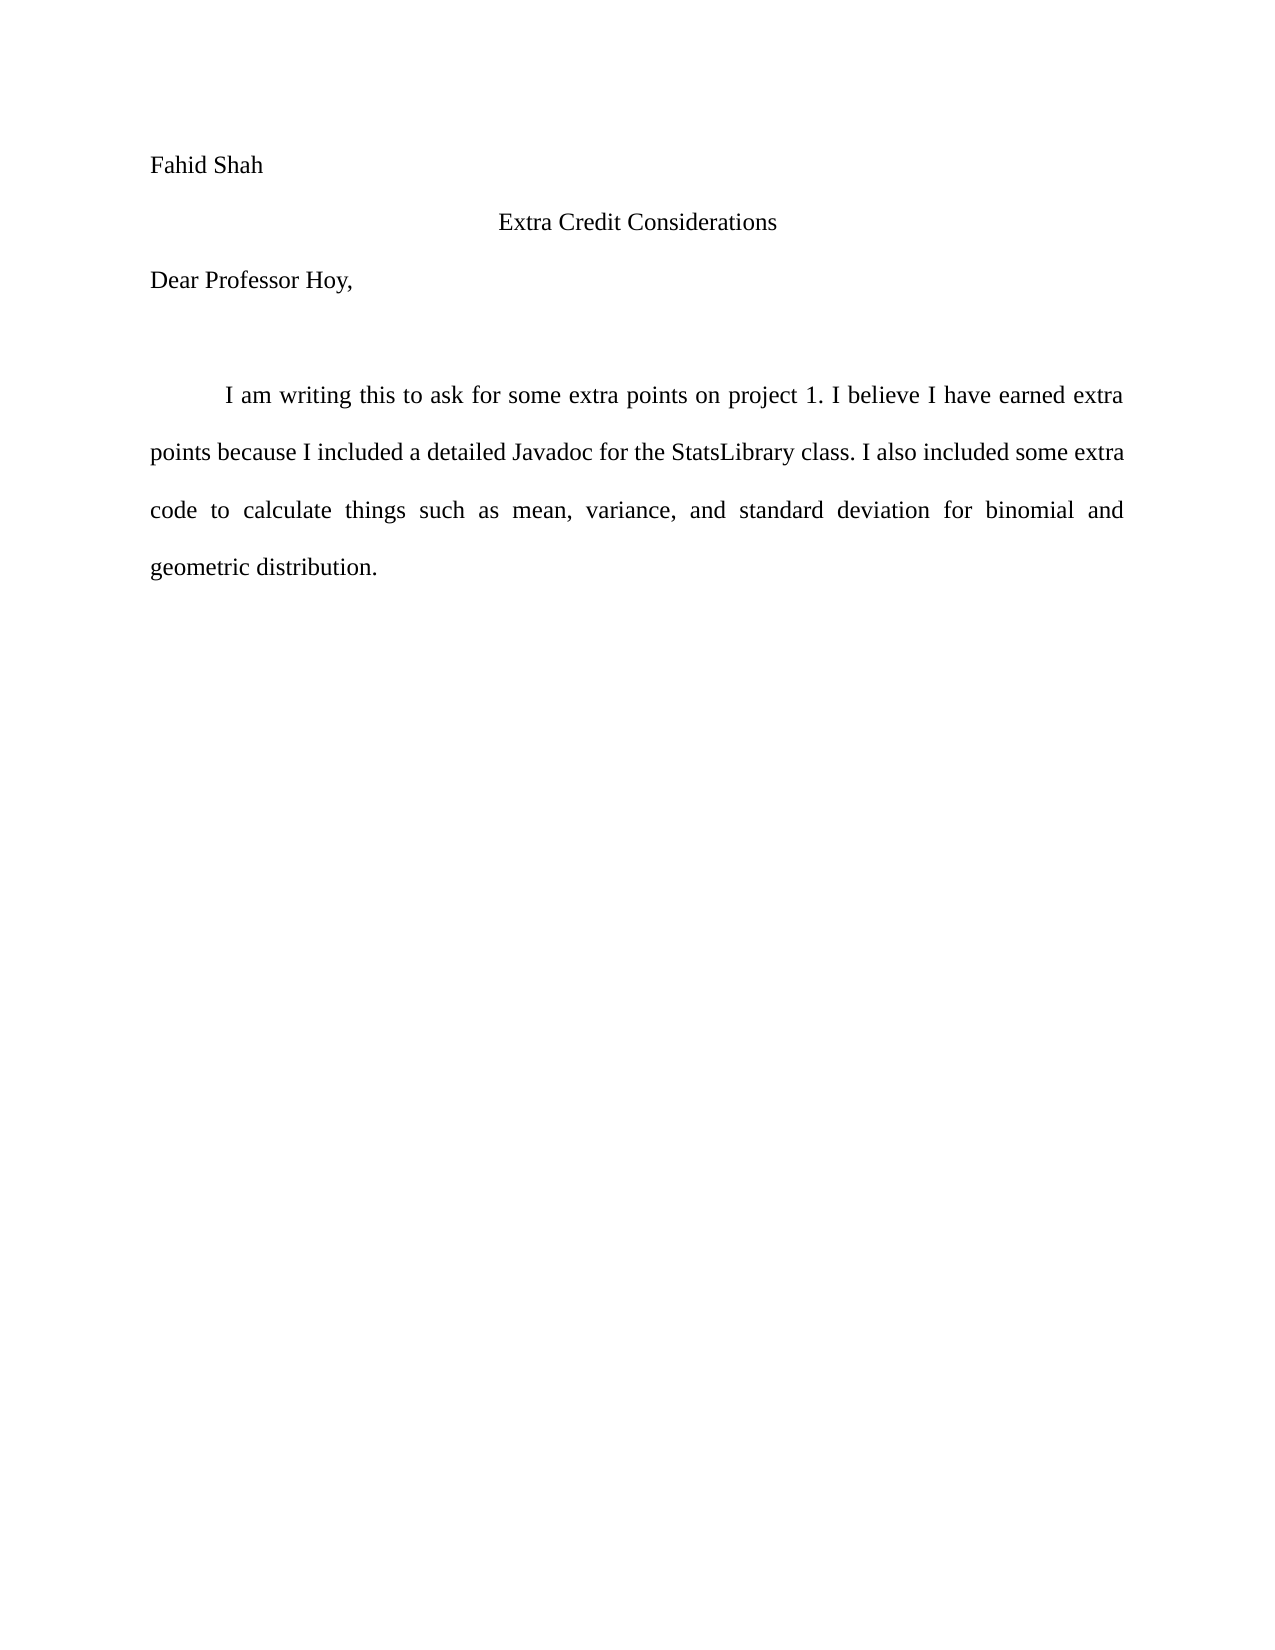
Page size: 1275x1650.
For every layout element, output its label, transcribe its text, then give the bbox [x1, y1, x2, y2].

text Extra Credit Considerations [150, 207, 1125, 236]
text I am writing this to ask for some extra points on project 1. I believe I have earned extra points because I included a detailed Javadoc for the StatsLibrary class. I also included some extra code to calculate things such as mean, variance, and standard deviation for binomial and geometric distribution. [150, 380, 1125, 581]
text Fahid Shah [150, 150, 1125, 179]
text Dear Professor Hoy, [150, 265, 1125, 294]
